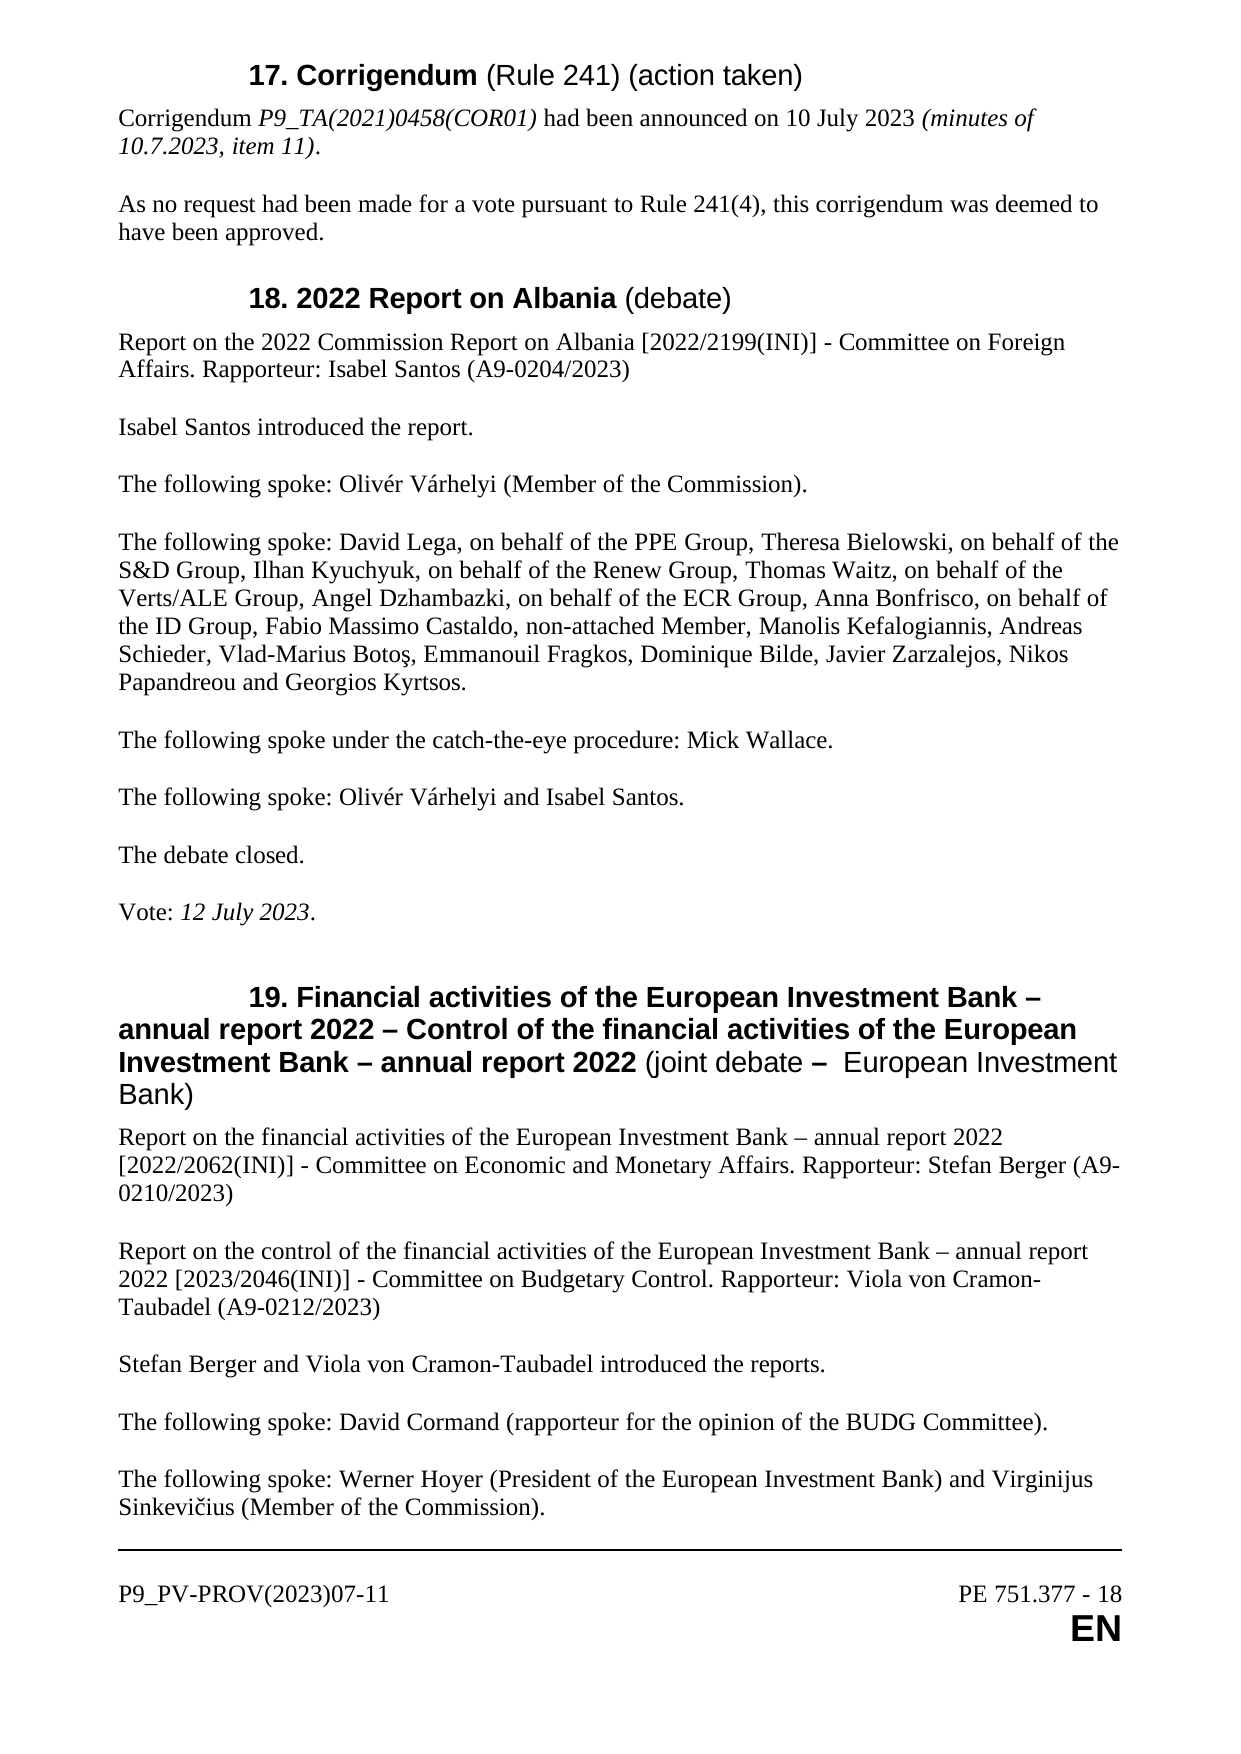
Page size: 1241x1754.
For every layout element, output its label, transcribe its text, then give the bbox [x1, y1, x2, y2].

subtitle 17. Corrigendum (Rule 241) (action taken) [118, 59, 1122, 92]
text Report on the 2022 Commission Report on Albania [2022/2199(INI)] - Committee on Foreign Affairs. Rapporteur: Isabel Santos (A9-0204/2023) [118, 327, 1122, 383]
text The following spoke: Olivér Várhelyi (Member of the Commission). [118, 470, 1122, 498]
text The following spoke: David Lega, on behalf of the PPE Group, Theresa Bielowski, on behalf of the S&D Group, Ilhan Kyuchyuk, on behalf of the Renew Group, Thomas Waitz, on behalf of the Verts/ALE Group, Angel Dzhambazki, on behalf of the ECR Group, Anna Bonfrisco, on behalf of the ID Group, Fabio Massimo Castaldo, non-attached Member, Manolis Kefalogiannis, Andreas Schieder, Vlad-Marius Botoş, Emmanouil Fragkos, Dominique Bilde, Javier Zarzalejos, Nikos Papandreou and Georgios Kyrtsos. [118, 528, 1122, 696]
subtitle 18. 2022 Report on Albania (debate) [118, 282, 1122, 315]
text The following spoke: Werner Hoyer (President of the European Investment Bank) and Virginijus Sinkevičius (Member of the Commission). [118, 1465, 1122, 1521]
text Vote: 12 July 2023. [118, 898, 1122, 926]
text The following spoke: David Cormand (rapporteur for the opinion of the BUDG Committee). [118, 1408, 1122, 1436]
text Stefan Berger and Viola von Cramon-Taubadel introduced the reports. [118, 1350, 1122, 1378]
text Corrigendum P9_TA(2021)0458(COR01) had been announced on 10 July 2023 (minutes of 10.7.2023, item 11). [118, 104, 1122, 160]
text Report on the financial activities of the European Investment Bank – annual report 2022 [2022/2062(INI)] - Committee on Economic and Monetary Affairs. Rapporteur: Stefan Berger (A9-0210/2023) [118, 1123, 1122, 1207]
text Report on the control of the financial activities of the European Investment Bank – annual report 2022 [2023/2046(INI)] - Committee on Budgetary Control. Rapporteur: Viola von Cramon-Taubadel (A9-0212/2023) [118, 1237, 1122, 1321]
text Isabel Santos introduced the report. [118, 413, 1122, 441]
subtitle 19. Financial activities of the European Investment Bank – annual report 2022 – Control of the financial activities of the European Investment Bank – annual report 2022 (joint debate – European Investment Bank) [118, 981, 1122, 1111]
text The following spoke under the catch-the-eye procedure: Mick Wallace. [118, 726, 1122, 753]
text The debate closed. [118, 841, 1122, 868]
text As no request had been made for a vote pursuant to Rule 241(4), this corrigendum was deemed to have been approved. [118, 189, 1122, 246]
text The following spoke: Olivér Várhelyi and Isabel Santos. [118, 783, 1122, 811]
